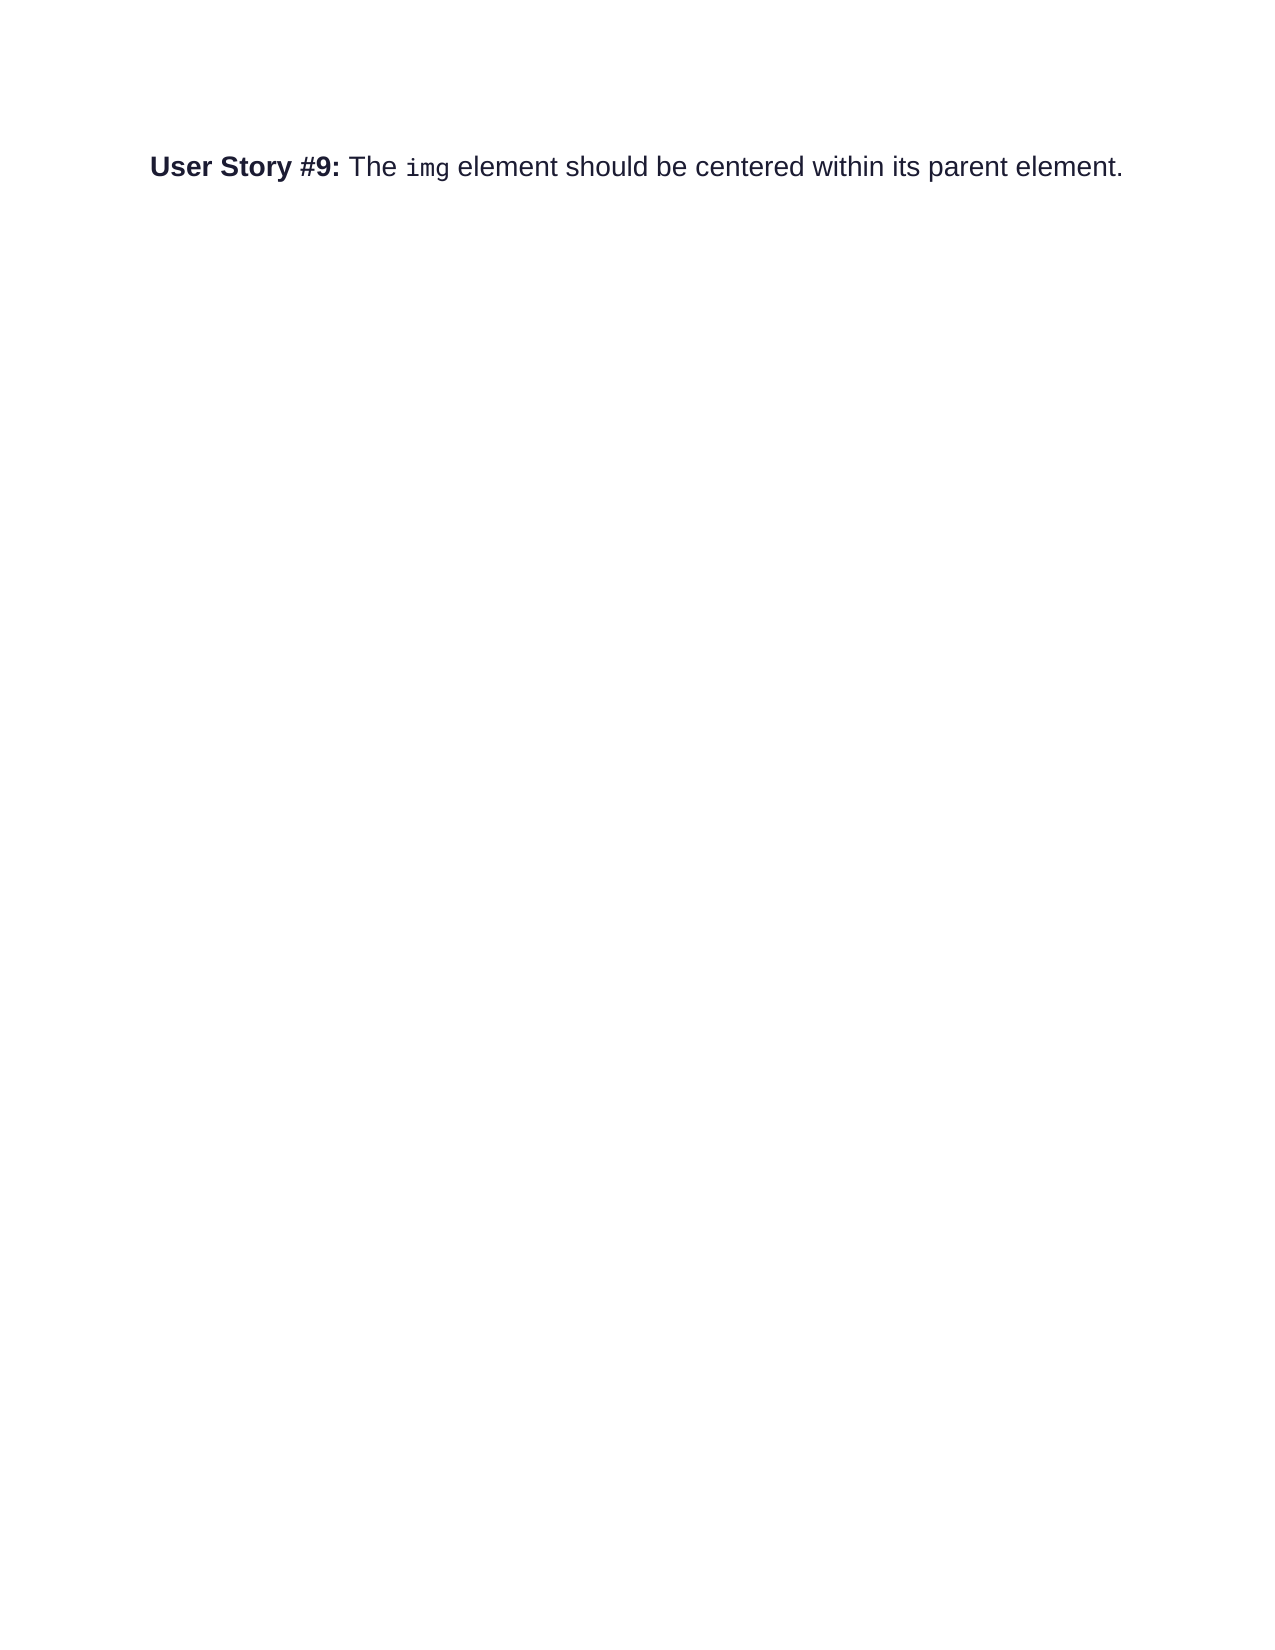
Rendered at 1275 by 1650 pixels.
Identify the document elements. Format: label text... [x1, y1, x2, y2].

text User Story #9: The img element should be centered within its parent element. [150, 150, 1125, 183]
